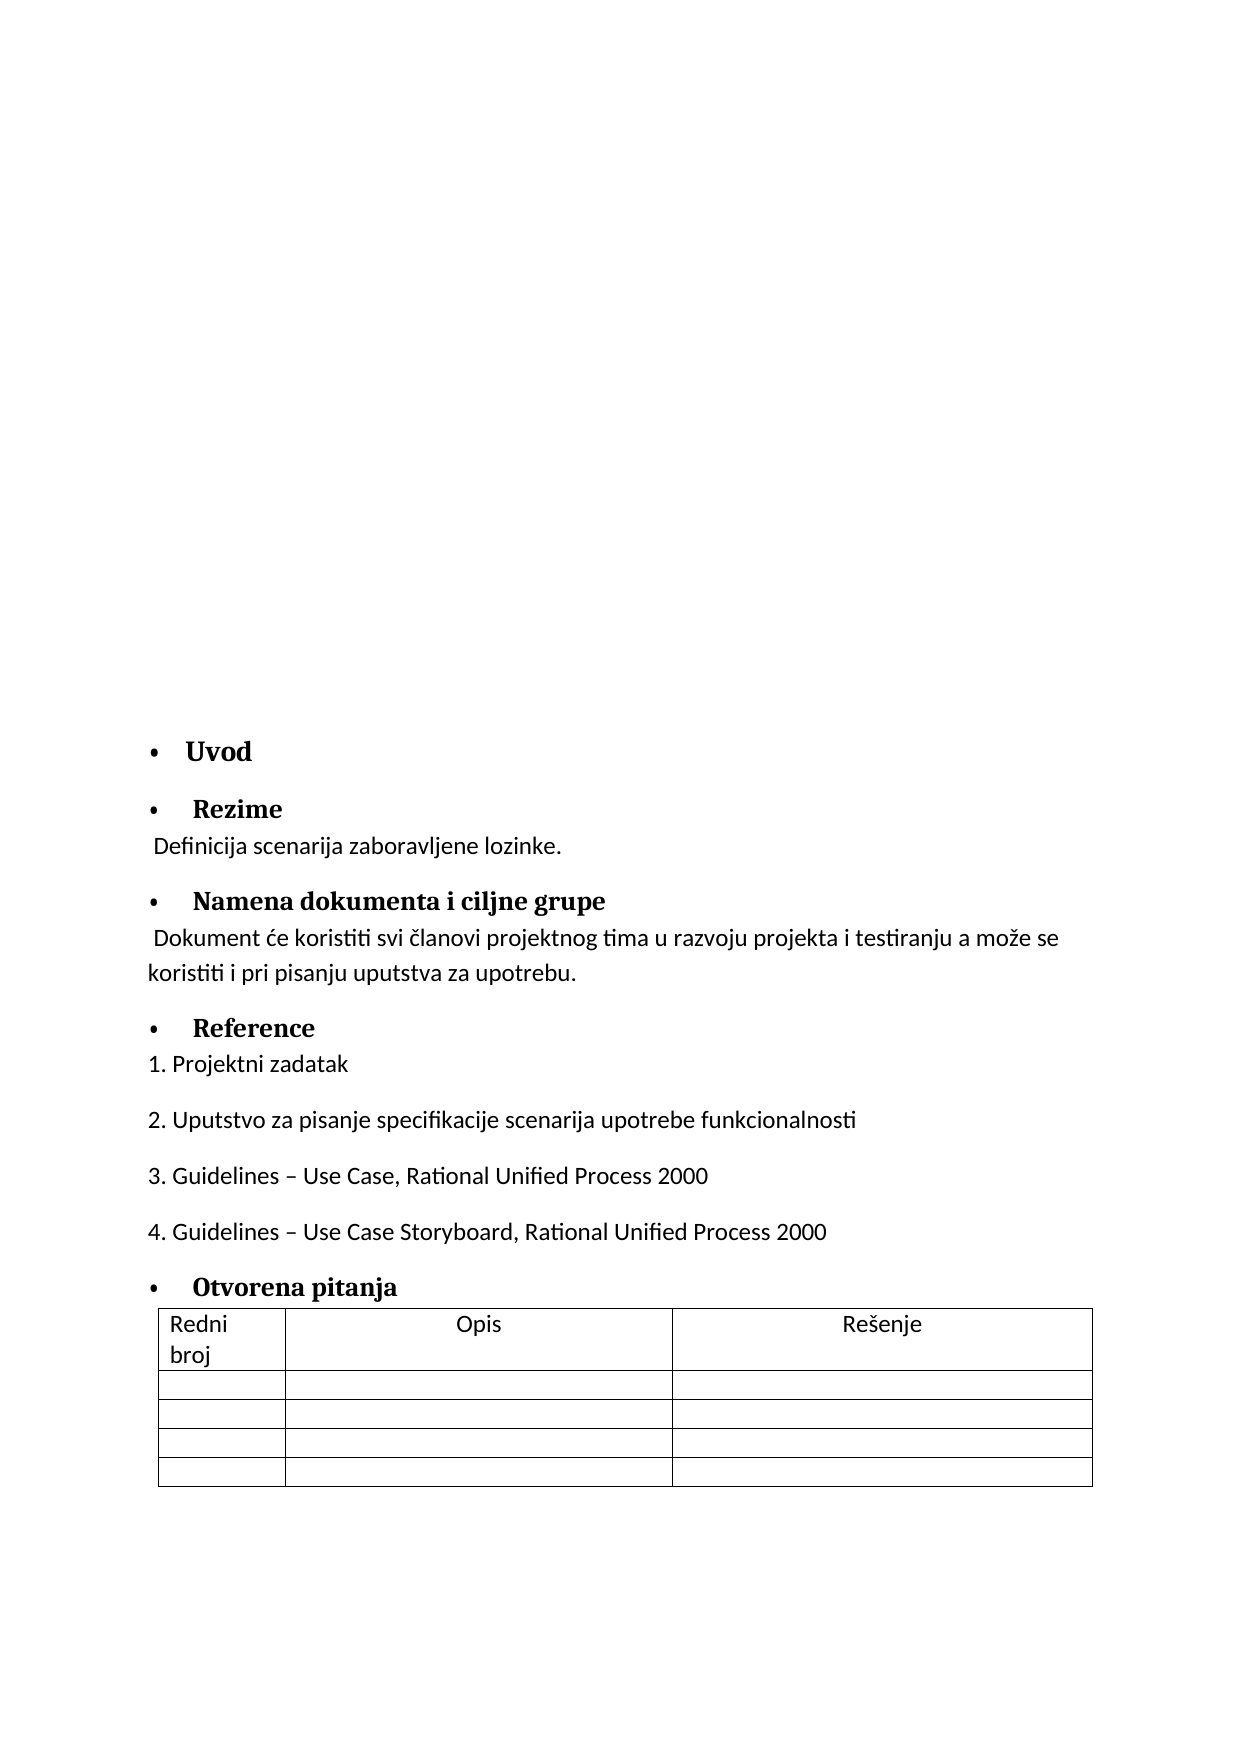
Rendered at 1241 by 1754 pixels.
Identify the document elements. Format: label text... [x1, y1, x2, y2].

table_cell [286, 1400, 672, 1428]
table_cell [286, 1371, 672, 1398]
list Rezime [148, 794, 1093, 826]
table_cell [673, 1429, 1092, 1457]
list Otvorena pitanja [148, 1272, 1093, 1303]
table_header Rešenje [673, 1309, 1092, 1369]
table_cell [286, 1458, 672, 1486]
table_cell [673, 1458, 1092, 1486]
text 1. Projektni zadatak [148, 1048, 1093, 1079]
table_header Redni broj [159, 1309, 285, 1369]
table_cell [286, 1429, 672, 1457]
text 2. Uputstvo za pisanje specifikacije scenarija upotrebe funkcionalnosti [148, 1104, 1093, 1135]
text Definicija scenarija zaboravljene lozinke. [148, 830, 1093, 861]
list Uvod [148, 735, 1093, 769]
text 4. Guidelines – Use Case Storyboard, Rational Unified Process 2000 [148, 1216, 1093, 1246]
table_cell [673, 1371, 1092, 1398]
text 3. Guidelines – Use Case, Rational Unified Process 2000 [148, 1160, 1093, 1191]
table_cell [159, 1458, 285, 1486]
text Dokument će koristiti svi članovi projektnog tima u razvoju projekta i testiranju a može se koristiti i pri pisanju uputstva za upotrebu. [148, 922, 1093, 987]
table_cell [159, 1371, 285, 1398]
table_header Opis [286, 1309, 672, 1369]
table_cell [159, 1429, 285, 1457]
table_cell [159, 1400, 285, 1428]
list Reference [148, 1013, 1093, 1044]
list Namena dokumenta i ciljne grupe [148, 886, 1093, 917]
table_cell [673, 1400, 1092, 1428]
